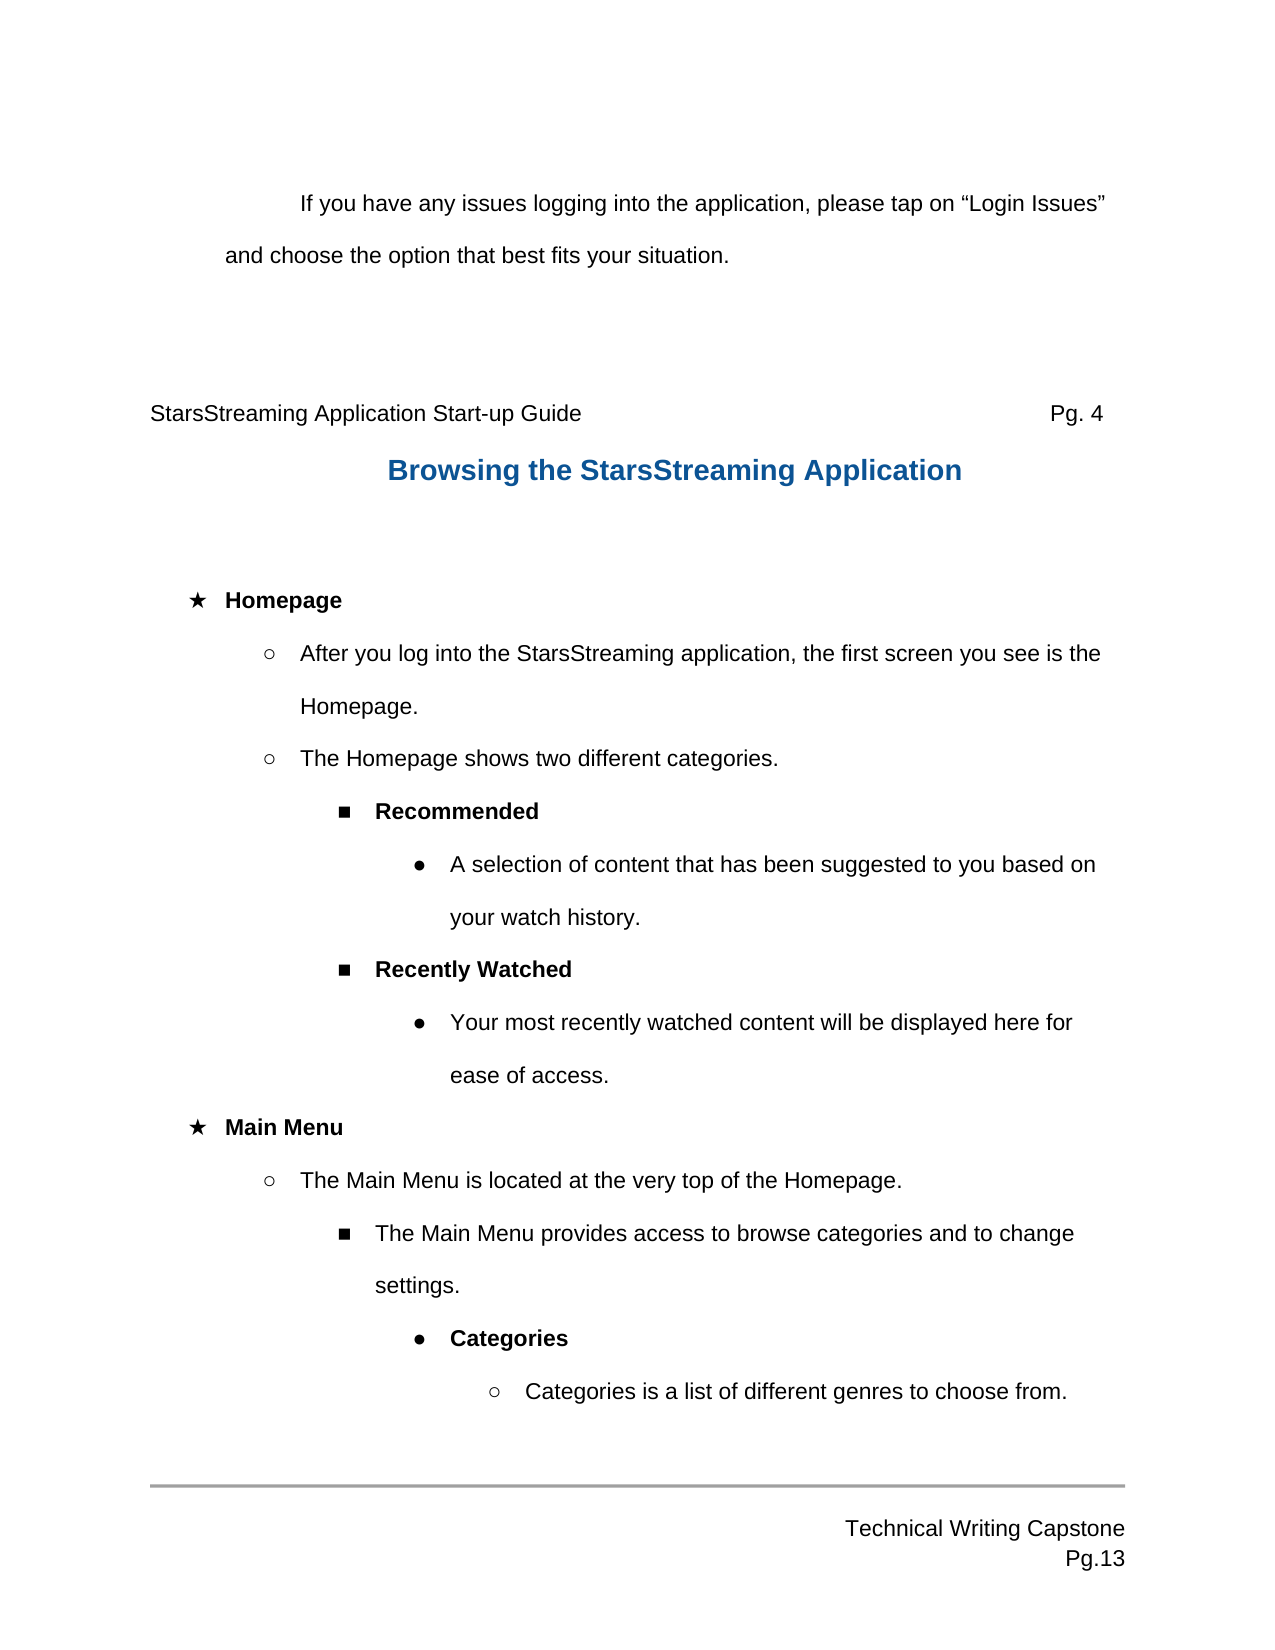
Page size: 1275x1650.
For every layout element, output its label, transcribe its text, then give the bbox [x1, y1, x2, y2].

list The Homepage shows two different categories. [262, 745, 1125, 772]
list Recommended [337, 798, 1125, 824]
list A selection of content that has been suggested to you based on your watch history. [412, 851, 1125, 930]
list Your most recently watched content will be displayed here for ease of access. [412, 1009, 1125, 1088]
text If you have any issues logging into the application, please tap on “Login Issues” and choose the option that best fits your situation. [225, 189, 1125, 268]
list Homepage [187, 587, 1125, 613]
list The Main Menu is located at the very top of the Homepage. [262, 1167, 1125, 1193]
list Categories is a list of different genres to choose from. [487, 1378, 1125, 1404]
list Main Menu [187, 1114, 1125, 1141]
list The Main Menu provides access to browse categories and to change settings. [337, 1220, 1125, 1299]
list After you log into the StarsStreaming application, the first screen you see is the Homepage. [262, 640, 1125, 719]
text StarsStreaming Application Start-up Guide Pg. 4 [150, 400, 1125, 427]
list Categories [412, 1325, 1125, 1351]
list Recently Watched [337, 956, 1125, 982]
text Browsing the StarsStreaming Application [225, 453, 1125, 487]
